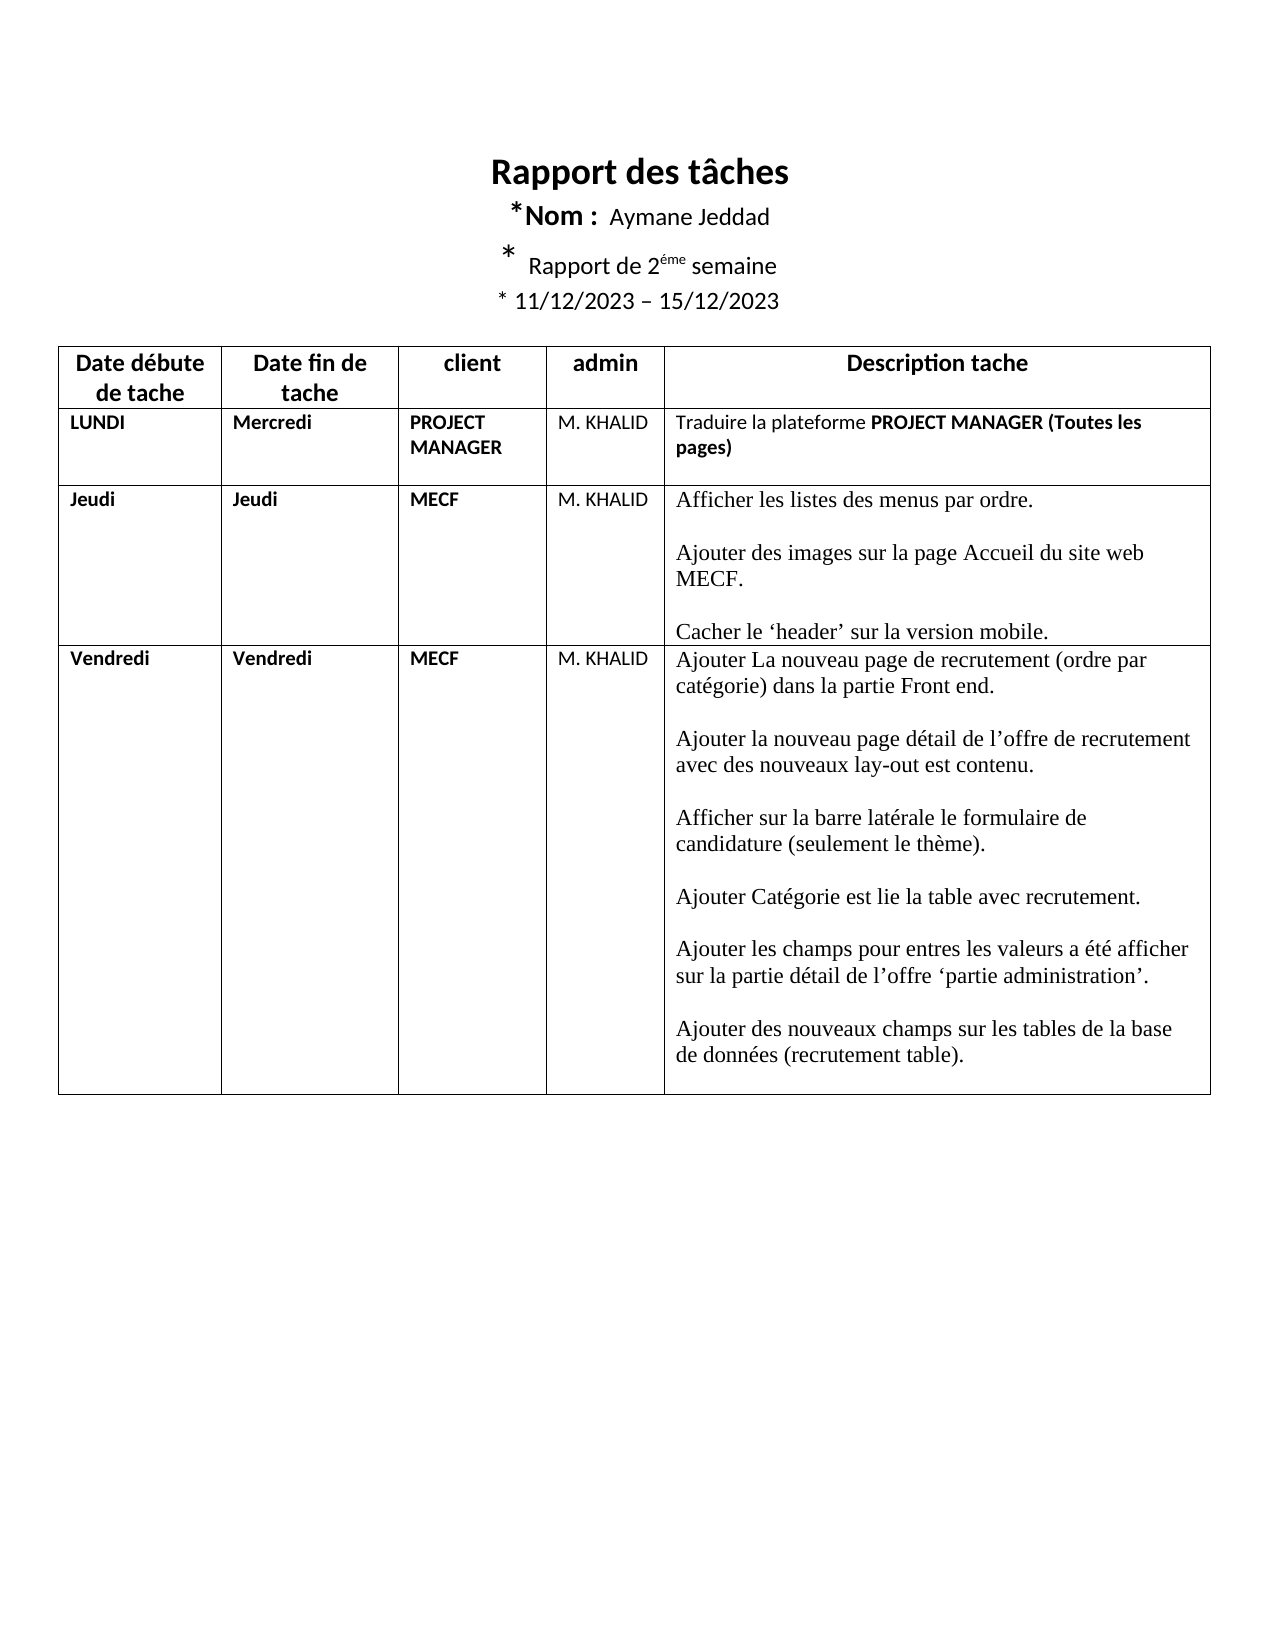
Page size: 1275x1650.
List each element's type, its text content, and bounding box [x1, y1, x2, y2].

table_cell Vendredi [59, 646, 221, 1094]
table_cell Jeudi [222, 486, 398, 644]
table_cell M. KHALID [547, 646, 664, 1094]
table_header Description tache [665, 347, 1210, 408]
table_cell Afficher les listes des menus par ordre. Ajouter des images sur la page Accueil du site web MECF. Cacher le ‘header’ sur la version mobile. [665, 486, 1210, 644]
table_cell MECF [399, 486, 546, 644]
text * Rapport de 2éme semaine [148, 234, 1127, 285]
table_cell LUNDI [59, 409, 221, 485]
table_cell Traduire la plateforme PROJECT MANAGER (Toutes les pages) [665, 409, 1210, 485]
table_header client [399, 347, 546, 408]
table_cell M. KHALID [547, 409, 664, 485]
text * 11/12/2023 – 15/12/2023 [148, 285, 1127, 316]
text *Nom : Aymane Jeddad [373, 193, 1127, 234]
table_cell MECF [399, 646, 546, 1094]
table_cell Mercredi [222, 409, 398, 485]
table_cell Ajouter La nouveau page de recrutement (ordre par catégorie) dans la partie Front end. Ajouter la nouveau page détail de l’offre de recrutement avec des nouveaux lay-out est contenu. Afficher sur la barre latérale le formulaire de candidature (seulement le thème). Ajouter Catégorie est lie la table avec recrutement. Ajouter les champs pour entres les valeurs a été afficher sur la partie détail de l’offre ‘partie administration’. Ajouter des nouveaux champs sur les tables de la base de données (recrutement table). [665, 646, 1210, 1094]
table_header admin [547, 347, 664, 408]
table_cell Vendredi [222, 646, 398, 1094]
table_cell M. KHALID [547, 486, 664, 644]
table_cell Jeudi [59, 486, 221, 644]
table_header Date débute de tache [59, 347, 221, 408]
table_header Date fin de tache [222, 347, 398, 408]
text Rapport des tâches [373, 148, 1127, 193]
table_cell PROJECT MANAGER [399, 409, 546, 485]
